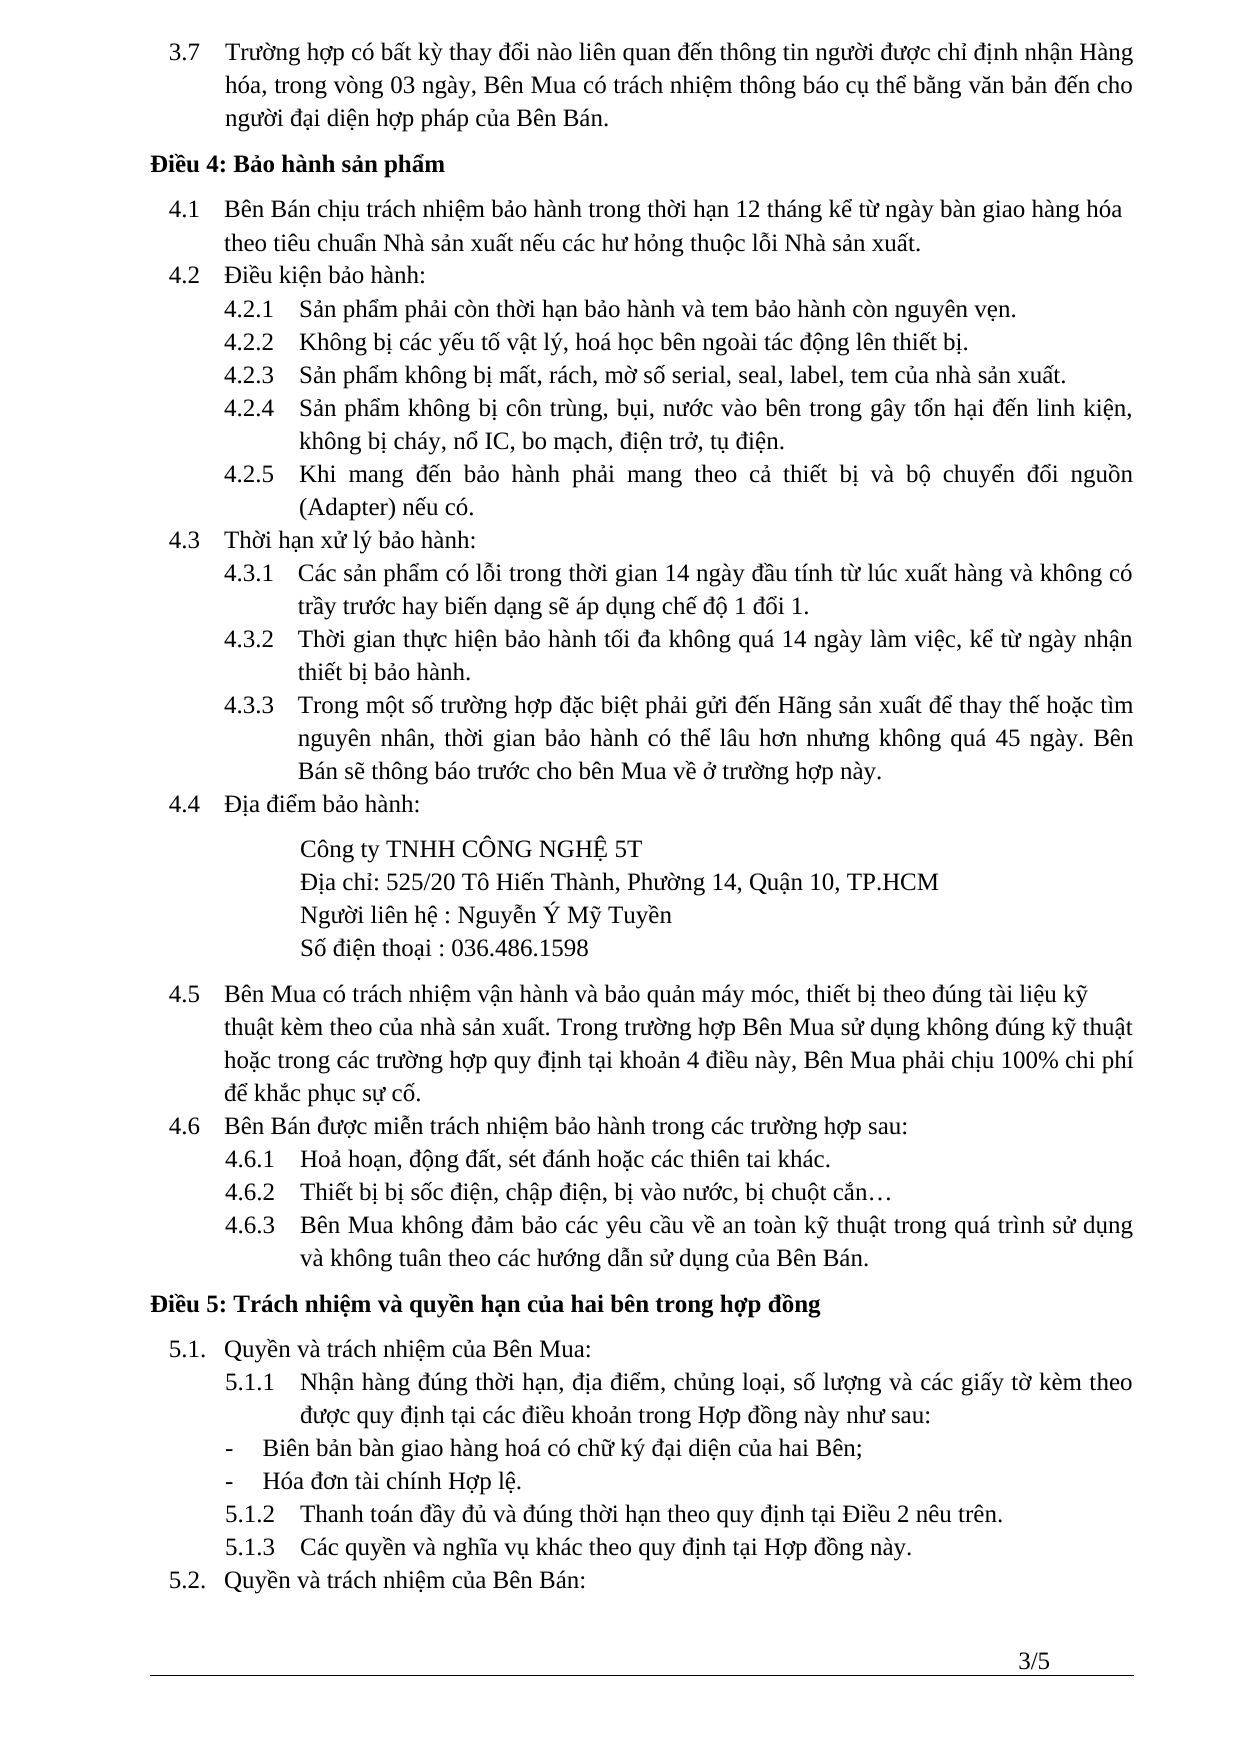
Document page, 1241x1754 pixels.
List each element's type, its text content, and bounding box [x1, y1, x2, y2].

text Công ty TNHH CÔNG NGHỆ 5T [300, 834, 1134, 863]
text Địa chỉ: 525/20 Tô Hiến Thành, Phường 14, Quận 10, TP.HCM [150, 867, 1134, 896]
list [225, 1532, 1134, 1561]
list Quyền và trách nhiệm của Bên Bán: [169, 1565, 1134, 1594]
list Trường hợp có bất kỳ thay đổi nào liên quan đến thông tin người được chỉ định nhận Hàng hóa, trong vòng 03 ngày, Bên Mua có trách nhiệm thông báo cụ thể bằng văn bản đến cho người đại diện hợp pháp của Bên Bán. [169, 37, 1134, 132]
list Sản phẩm không bị mất, rách, mờ số serial, seal, label, tem của nhà sản xuất. [224, 360, 1134, 388]
list Địa điểm bảo hành: [169, 789, 1134, 818]
list Thanh toán đầy đủ và đúng thời hạn theo quy định tại Điều 2 nêu trên. [225, 1499, 1134, 1528]
text Điều 5: Trách nhiệm và quyền hạn của hai bên trong hợp đồng [150, 1289, 1134, 1317]
list Không bị các yếu tố vật lý, hoá học bên ngoài tác động lên thiết bị. [224, 327, 1134, 355]
list Thời hạn xử lý bảo hành: [169, 525, 1134, 553]
list Khi mang đến bảo hành phải mang theo cả thiết bị và bộ chuyển đổi nguồn (Adapter) nếu có. [224, 459, 1134, 521]
list Trong một số trường hợp đặc biệt phải gửi đến Hãng sản xuất để thay thế hoặc tìm nguyên nhân, thời gian bảo hành có thể lâu hơn nhưng không quá 45 ngày. Bên Bán sẽ thông báo trước cho bên Mua về ở trường hợp này. [224, 690, 1134, 785]
list Bên Mua không đảm bảo các yêu cầu về an toàn kỹ thuật trong quá trình sử dụng và không tuân theo các hướng dẫn sử dụng của Bên Bán. [225, 1210, 1134, 1272]
list Thiết bị bị sốc điện, chập điện, bị vào nước, bị chuột cắn… [225, 1177, 1134, 1206]
list Sản phẩm phải còn thời hạn bảo hành và tem bảo hành còn nguyên vẹn. [224, 294, 1134, 322]
list Bên Bán chịu trách nhiệm bảo hành trong thời hạn 12 tháng kể từ ngày bàn giao hàng hóa theo tiêu chuẩn Nhà sản xuất nếu các hư hỏng thuộc lỗi Nhà sản xuất. [169, 194, 1134, 256]
list Sản phẩm không bị côn trùng, bụi, nước vào bên trong gây tổn hại đến linh kiện, không bị cháy, nổ IC, bo mạch, điện trở, tụ điện. [224, 393, 1134, 454]
list Hoả hoạn, động đất, sét đánh hoặc các thiên tai khác. [225, 1144, 1134, 1173]
text Số điện thoại : 036.486.1598 [300, 933, 1134, 962]
list Bên Bán được miễn trách nhiệm bảo hành trong các trường hợp sau: [169, 1111, 1134, 1140]
text Người liên hệ : Nguyễn Ý Mỹ Tuyền [300, 901, 1134, 929]
list Các sản phẩm có lỗi trong thời gian 14 ngày đầu tính từ lúc xuất hàng và không có trầy trước hay biến dạng sẽ áp dụng chế độ 1 đổi 1. [224, 558, 1134, 619]
text Điều 4: Bảo hành sản phẩm [150, 149, 1134, 178]
list Quyền và trách nhiệm của Bên Mua: [169, 1334, 1134, 1363]
list Nhận hàng đúng thời hạn, địa điểm, chủng loại, số lượng và các giấy tờ kèm theo được quy định tại các điều khoản trong Hợp đồng này như sau: [225, 1367, 1134, 1429]
list Điều kiện bảo hành: [169, 261, 1134, 289]
list Thời gian thực hiện bảo hành tối đa không quá 14 ngày làm việc, kể từ ngày nhận thiết bị bảo hành. [224, 624, 1134, 686]
list Bên Mua có trách nhiệm vận hành và bảo quản máy móc, thiết bị theo đúng tài liệu kỹ thuật kèm theo của nhà sản xuất. Trong trường hợp Bên Mua sử dụng không đúng kỹ thuật hoặc trong các trường hợp quy định tại khoản 4 điều này, Bên Mua phải chịu 100% chi phí để khắc phục sự cố. [169, 979, 1134, 1107]
list Biên bản bàn giao hàng hoá có chữ ký đại diện của hai Bên; [225, 1433, 1134, 1462]
list Hóa đơn tài chính Hợp lệ. [225, 1466, 1134, 1495]
